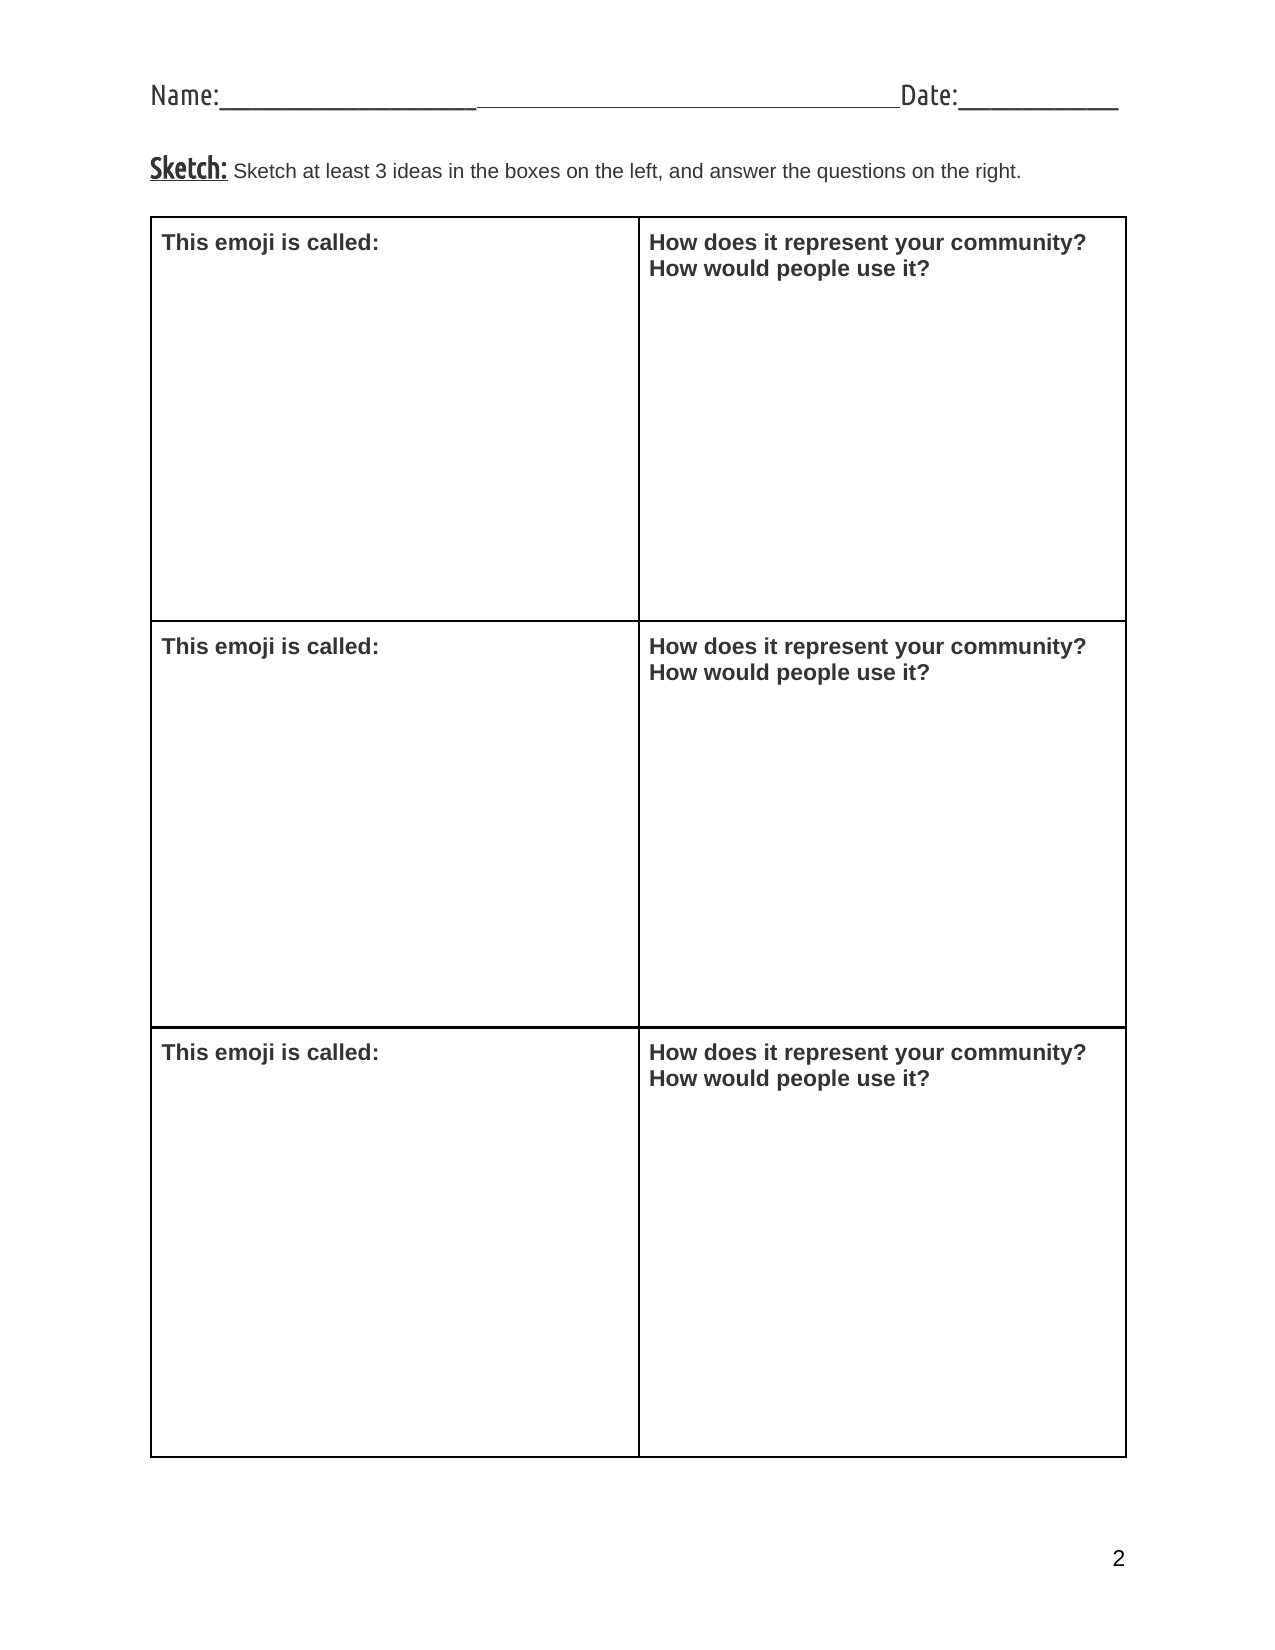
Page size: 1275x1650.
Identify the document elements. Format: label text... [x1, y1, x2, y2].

table_cell How does it represent your community? How would people use it? [640, 622, 1125, 1026]
table_header How does it represent your community? How would people use it? [640, 218, 1125, 620]
table_header This emoji is called: [152, 218, 638, 620]
table_cell This emoji is called: [152, 622, 638, 1026]
table_cell How does it represent your community? How would people use it? [640, 1029, 1125, 1456]
table_cell This emoji is called: [152, 1029, 638, 1456]
text Sketch: Sketch at least 3 ideas in the boxes on the left, and answer the questions on the right. [150, 150, 1125, 183]
